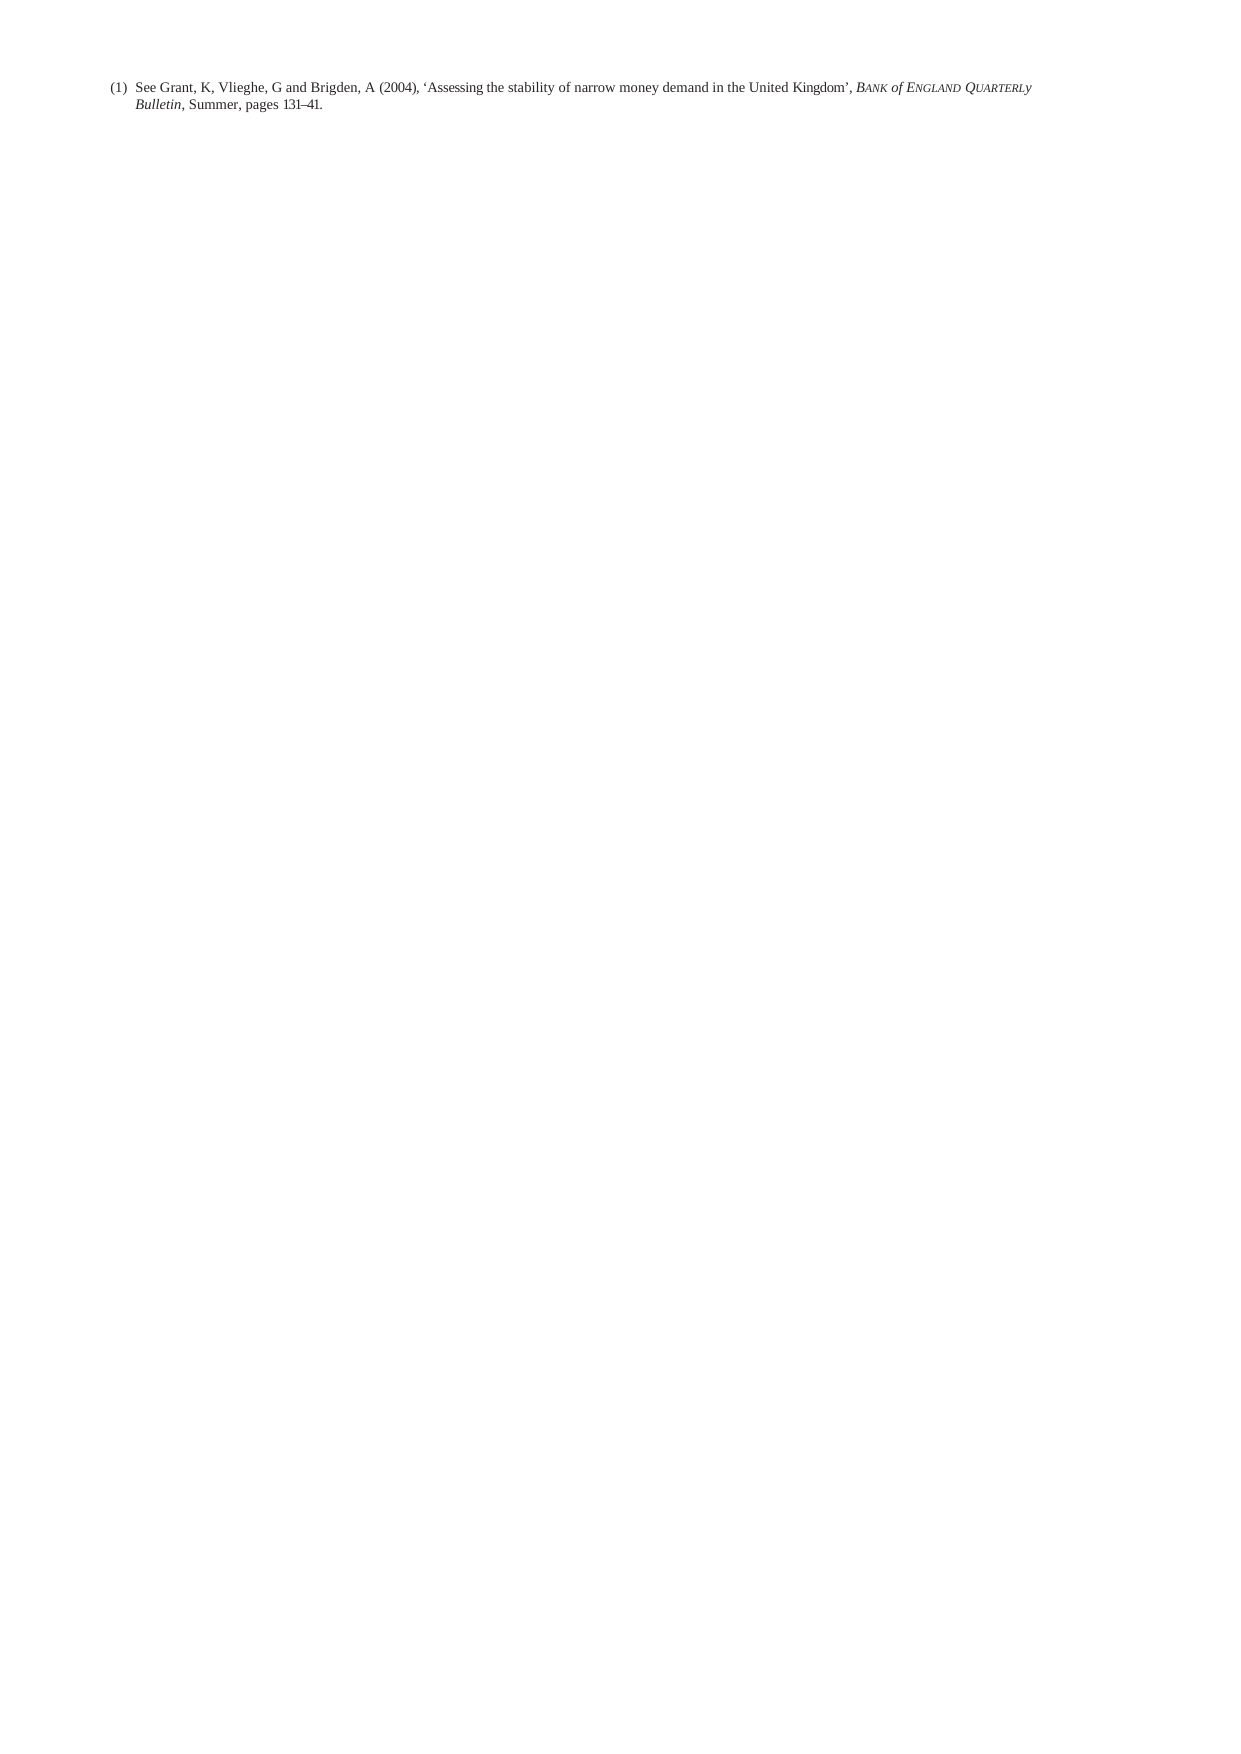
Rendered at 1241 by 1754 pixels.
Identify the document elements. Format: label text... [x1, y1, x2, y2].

list See Grant, K, Vlieghe, G and Brigden, A (2004), ‘Assessing the stability of narrow money demand in the United Kingdom’, Bank of England Quarterly Bulletin, Summer, pages 131–41. [110, 79, 1043, 113]
